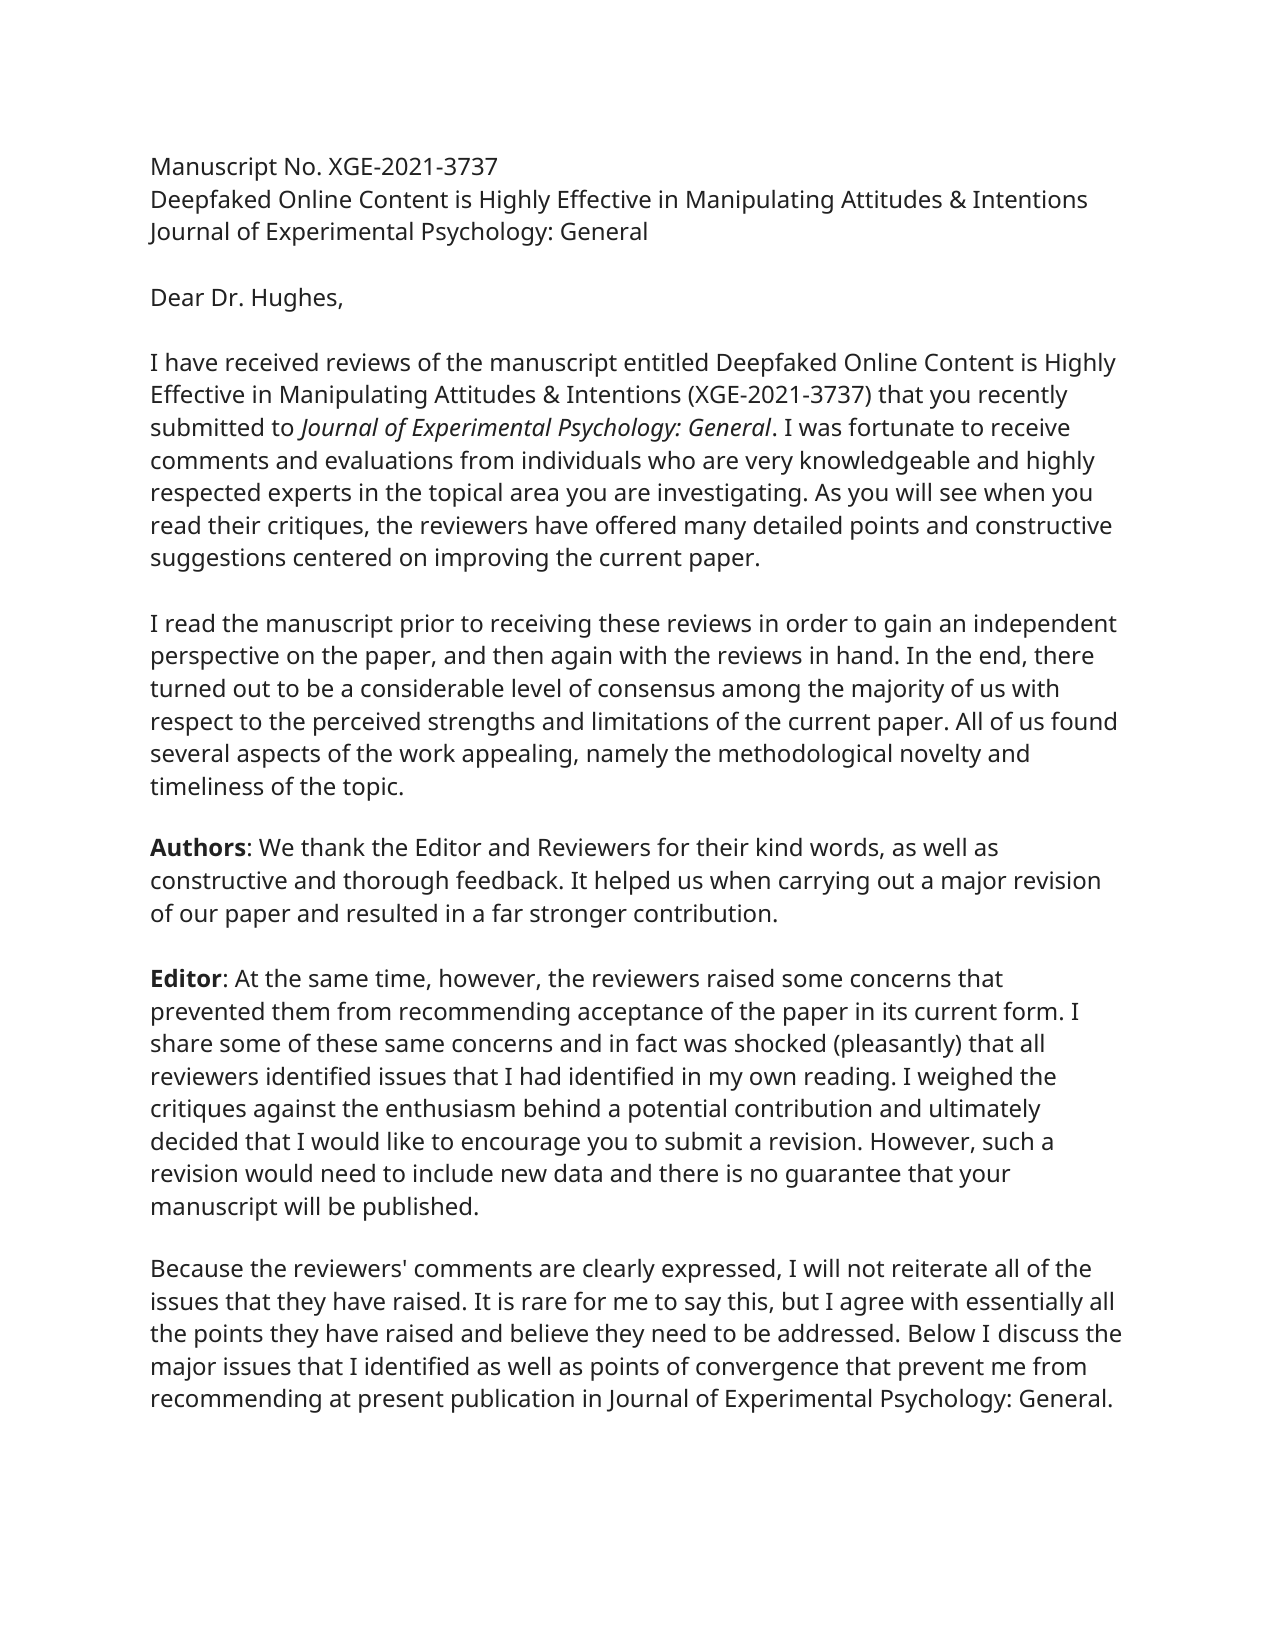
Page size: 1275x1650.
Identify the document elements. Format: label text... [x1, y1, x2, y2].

text Authors: We thank the Editor and Reviewers for their kind words, as well as constructive and thorough feedback. It helped us when carrying out a major revision of our paper and resulted in a far stronger contribution. Editor: At the same time, however, the reviewers raised some concerns that prevented them from recommending acceptance of the paper in its current form. I share some of these same concerns and in fact was shocked (pleasantly) that all reviewers identified issues that I had identified in my own reading. I weighed the critiques against the enthusiasm behind a potential contribution and ultimately decided that I would like to encourage you to submit a revision. However, such a revision would need to include new data and there is no guarantee that your manuscript will be published. [150, 831, 1125, 1222]
text Because the reviewers' comments are clearly expressed, I will not reiterate all of the issues that they have raised. It is rare for me to say this, but I agree with essentially all the points they have raised and believe they need to be addressed. Below I discuss the major issues that I identified as well as points of convergence that prevent me from recommending at present publication in Journal of Experimental Psychology: General. [150, 1252, 1125, 1415]
text Manuscript No. XGE-2021-3737 Deepfaked Online Content is Highly Effective in Manipulating Attitudes & Intentions Journal of Experimental Psychology: General Dear Dr. Hughes, I have received reviews of the manuscript entitled Deepfaked Online Content is Highly Effective in Manipulating Attitudes & Intentions (XGE-2021-3737) that you recently submitted to Journal of Experimental Psychology: General. I was fortunate to receive comments and evaluations from individuals who are very knowledgeable and highly respected experts in the topical area you are investigating. As you will see when you read their critiques, the reviewers have offered many detailed points and constructive suggestions centered on improving the current paper. I read the manuscript prior to receiving these reviews in order to gain an independent perspective on the paper, and then again with the reviews in hand. In the end, there turned out to be a considerable level of consensus among the majority of us with respect to the perceived strengths and limitations of the current paper. All of us found several aspects of the work appealing, namely the methodological novelty and timeliness of the topic. [150, 150, 1125, 802]
